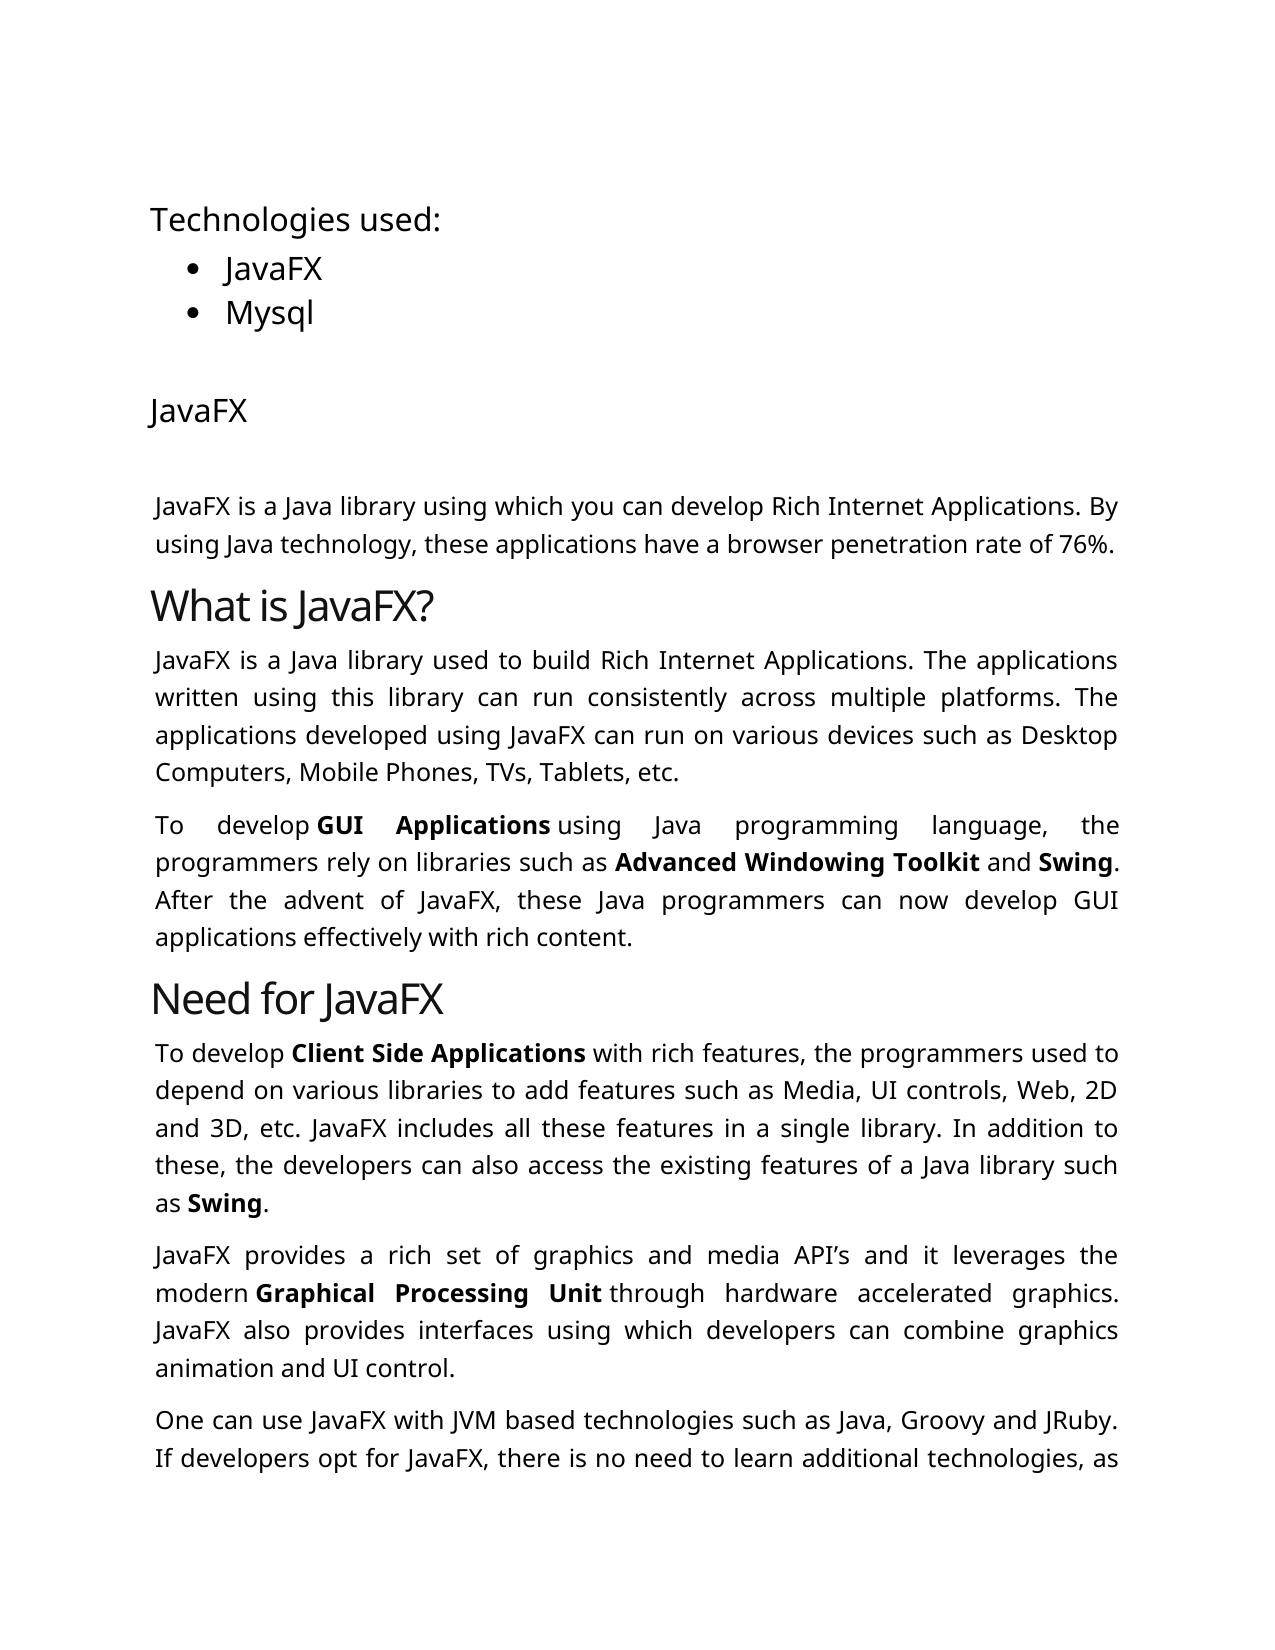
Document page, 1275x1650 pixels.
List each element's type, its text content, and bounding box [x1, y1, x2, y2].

text JavaFX is a Java library used to build Rich Internet Applications. The applications written using this library can run consistently across multiple platforms. The applications developed using JavaFX can run on various devices such as Desktop Computers, Mobile Phones, TVs, Tablets, etc. [155, 639, 1120, 789]
text JavaFX provides a rich set of graphics and media API’s and it leverages the modern Graphical Processing Unit through hardware accelerated graphics. JavaFX also provides interfaces using which developers can combine graphics animation and UI control. [155, 1234, 1120, 1384]
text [155, 1399, 1120, 1474]
list JavaFX [187, 246, 1120, 290]
text Technologies used: [150, 197, 1120, 241]
text Need for JavaFX [150, 969, 1120, 1027]
text JavaFX is a Java library using which you can develop Rich Internet Applications. By using Java technology, these applications have a browser penetration rate of 76%. [155, 486, 1120, 561]
text What is JavaFX? [150, 576, 1120, 634]
text JavaFX [150, 388, 1120, 432]
text To develop Client Side Applications with rich features, the programmers used to depend on various libraries to add features such as Media, UI controls, Web, 2D and 3D, etc. JavaFX includes all these features in a single library. In addition to these, the developers can also access the existing features of a Java library such as Swing. [155, 1032, 1120, 1219]
text To develop GUI Applications using Java programming language, the programmers rely on libraries such as Advanced Windowing Toolkit and Swing. After the advent of JavaFX, these Java programmers can now develop GUI applications effectively with rich content. [155, 804, 1120, 954]
list Mysql [187, 290, 1120, 334]
